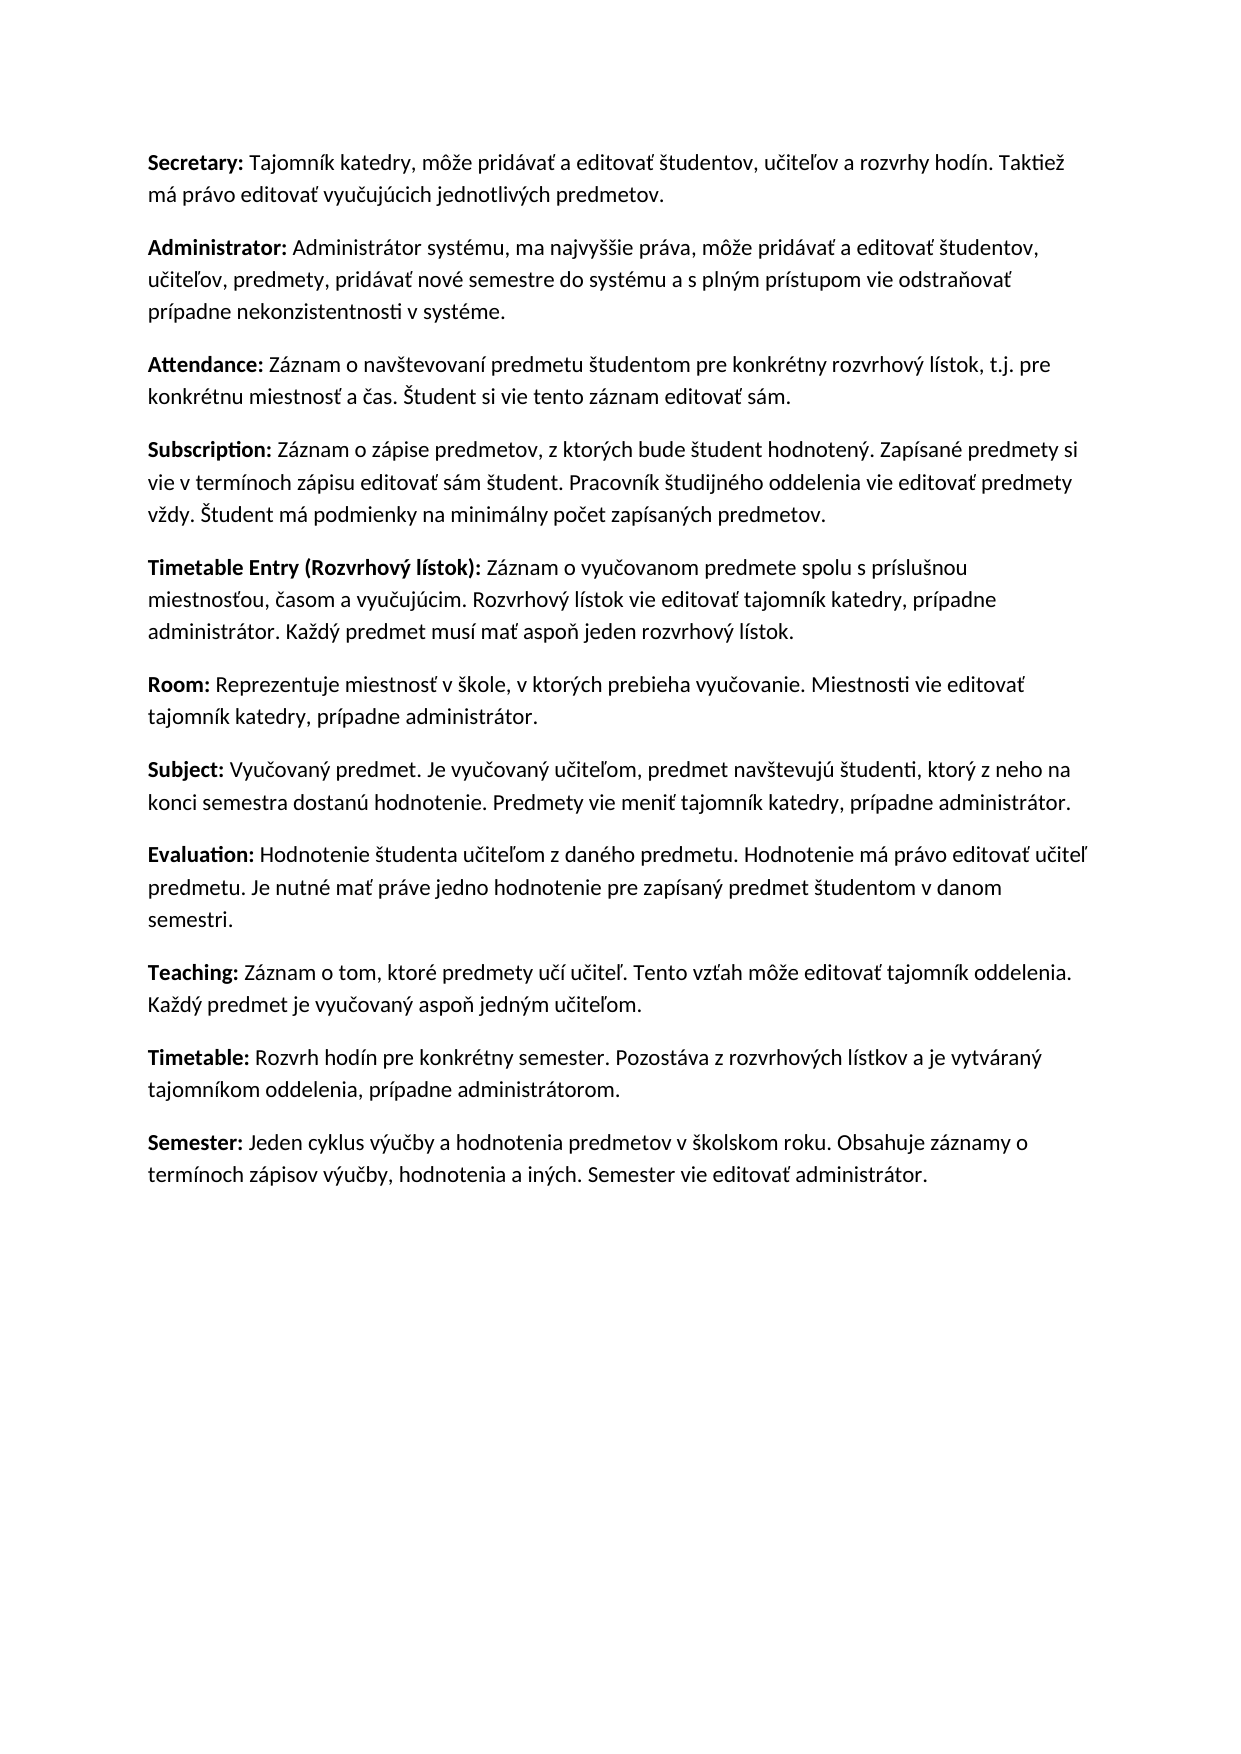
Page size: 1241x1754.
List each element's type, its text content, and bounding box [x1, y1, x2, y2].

text Subject: Vyučovaný predmet. Je vyučovaný učiteľom, predmet navštevujú študenti, ktorý z neho na konci semestra dostanú hodnotenie. Predmety vie meniť tajomník katedry, prípadne administrátor. [148, 755, 1093, 816]
text Administrator: Administrátor systému, ma najvyššie práva, môže pridávať a editovať študentov, učiteľov, predmety, pridávať nové semestre do systému a s plným prístupom vie odstraňovať prípadne nekonzistentnosti v systéme. [148, 233, 1093, 325]
text Teaching: Záznam o tom, ktoré predmety učí učiteľ. Tento vzťah môže editovať tajomník oddelenia. Každý predmet je vyučovaný aspoň jedným učiteľom. [148, 958, 1093, 1018]
text Evaluation: Hodnotenie študenta učiteľom z daného predmetu. Hodnotenie má právo editovať učiteľ predmetu. Je nutné mať práve jedno hodnotenie pre zapísaný predmet študentom v danom semestri. [148, 841, 1093, 933]
text Room: Reprezentuje miestnosť v škole, v ktorých prebieha vyučovanie. Miestnosti vie editovať tajomník katedry, prípadne administrátor. [148, 670, 1093, 730]
text Semester: Jeden cyklus výučby a hodnotenia predmetov v školskom roku. Obsahuje záznamy o termínoch zápisov výučby, hodnotenia a iných. Semester vie editovať administrátor. [148, 1128, 1093, 1189]
text Timetable: Rozvrh hodín pre konkrétny semester. Pozostáva z rozvrhových lístkov a je vytváraný tajomníkom oddelenia, prípadne administrátorom. [148, 1043, 1093, 1103]
text Attendance: Záznam o navštevovaní predmetu študentom pre konkrétny rozvrhový lístok, t.j. pre konkrétnu miestnosť a čas. Študent si vie tento záznam editovať sám. [148, 350, 1093, 410]
text Timetable Entry (Rozvrhový lístok): Záznam o vyučovanom predmete spolu s príslušnou miestnosťou, časom a vyučujúcim. Rozvrhový lístok vie editovať tajomník katedry, prípadne administrátor. Každý predmet musí mať aspoň jeden rozvrhový lístok. [148, 553, 1093, 645]
text Secretary: Tajomník katedry, môže pridávať a editovať študentov, učiteľov a rozvrhy hodín. Taktiež má právo editovať vyučujúcich jednotlivých predmetov. [148, 148, 1093, 208]
text Subscription: Záznam o zápise predmetov, z ktorých bude študent hodnotený. Zapísané predmety si vie v termínoch zápisu editovať sám študent. Pracovník študijného oddelenia vie editovať predmety vždy. Študent má podmienky na minimálny počet zapísaných predmetov. [148, 435, 1093, 528]
